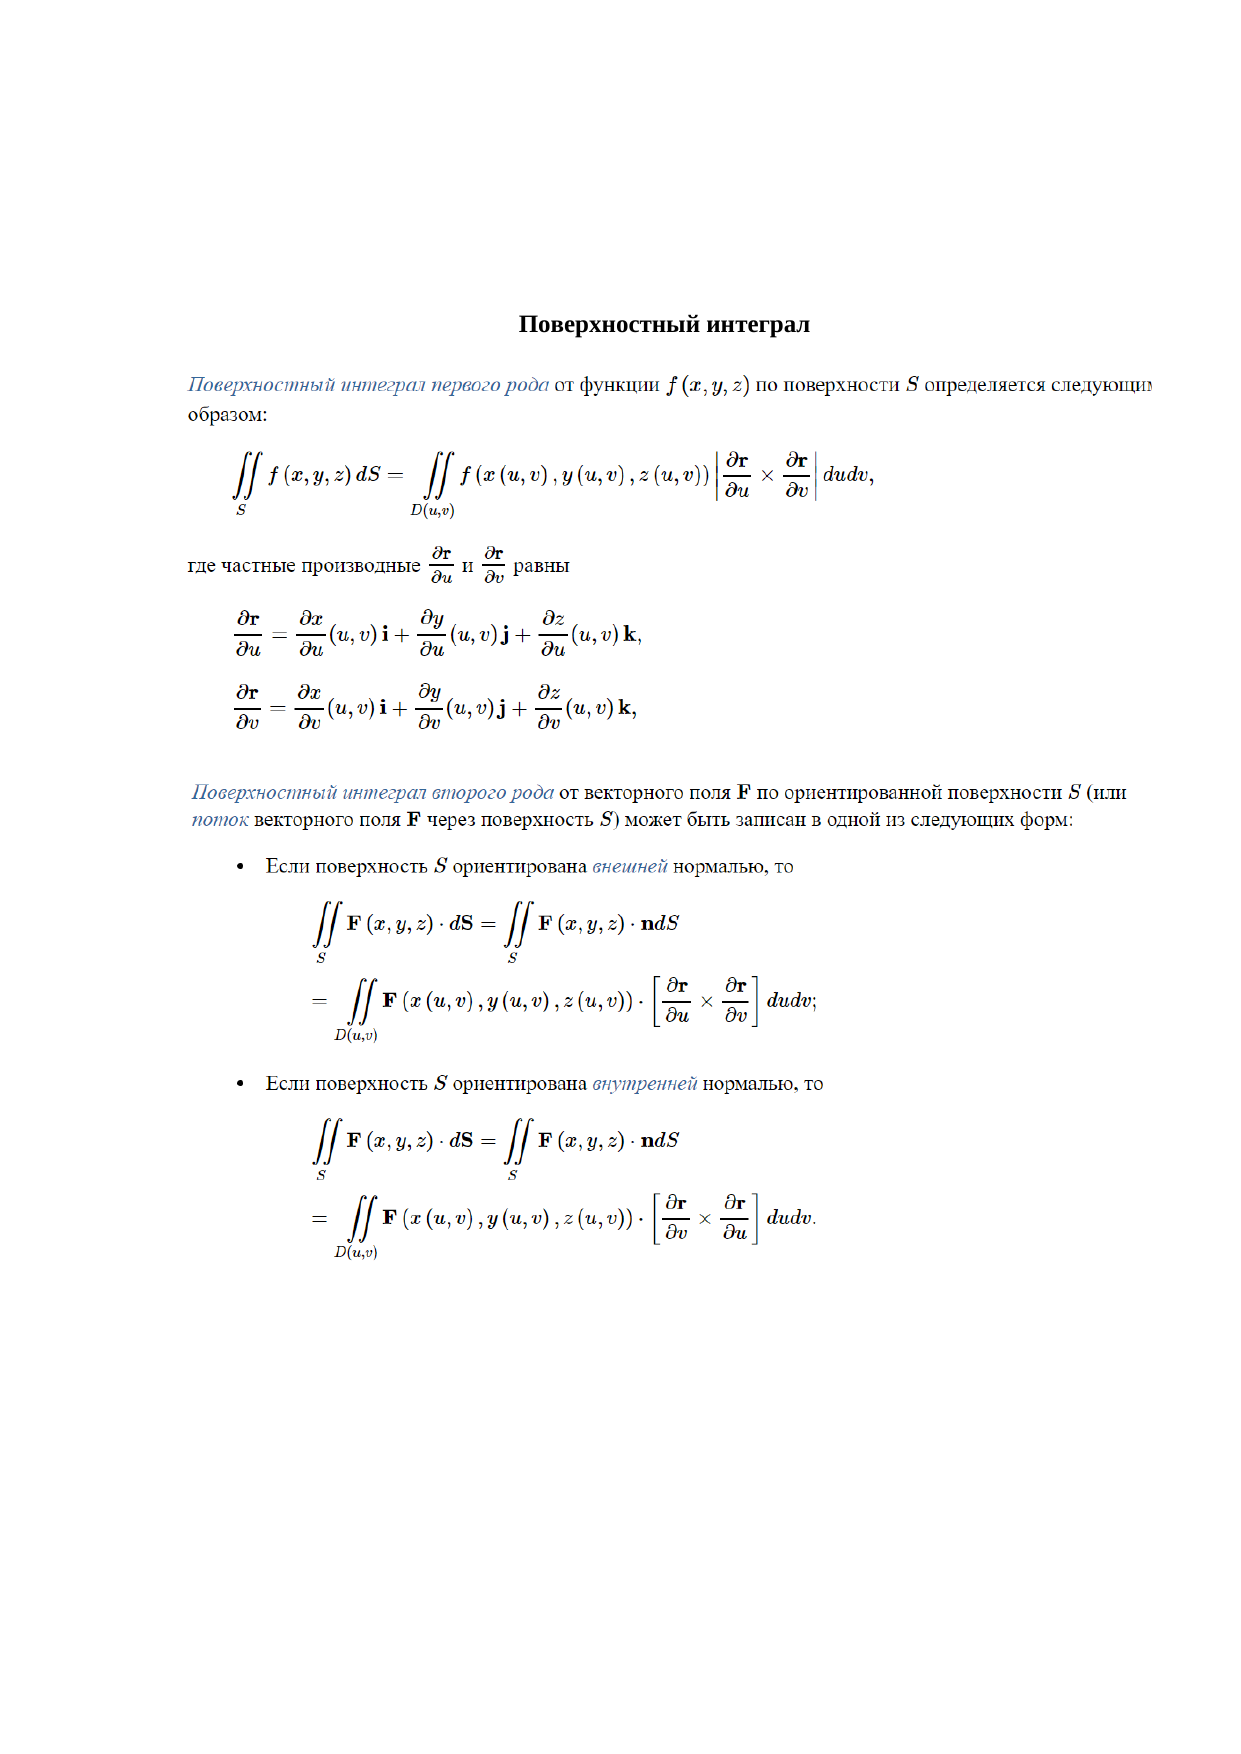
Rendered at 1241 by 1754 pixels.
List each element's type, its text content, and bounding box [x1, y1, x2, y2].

text Поверхностный интеграл [177, 309, 1152, 338]
picture [177, 763, 1152, 1274]
picture [177, 356, 1152, 745]
